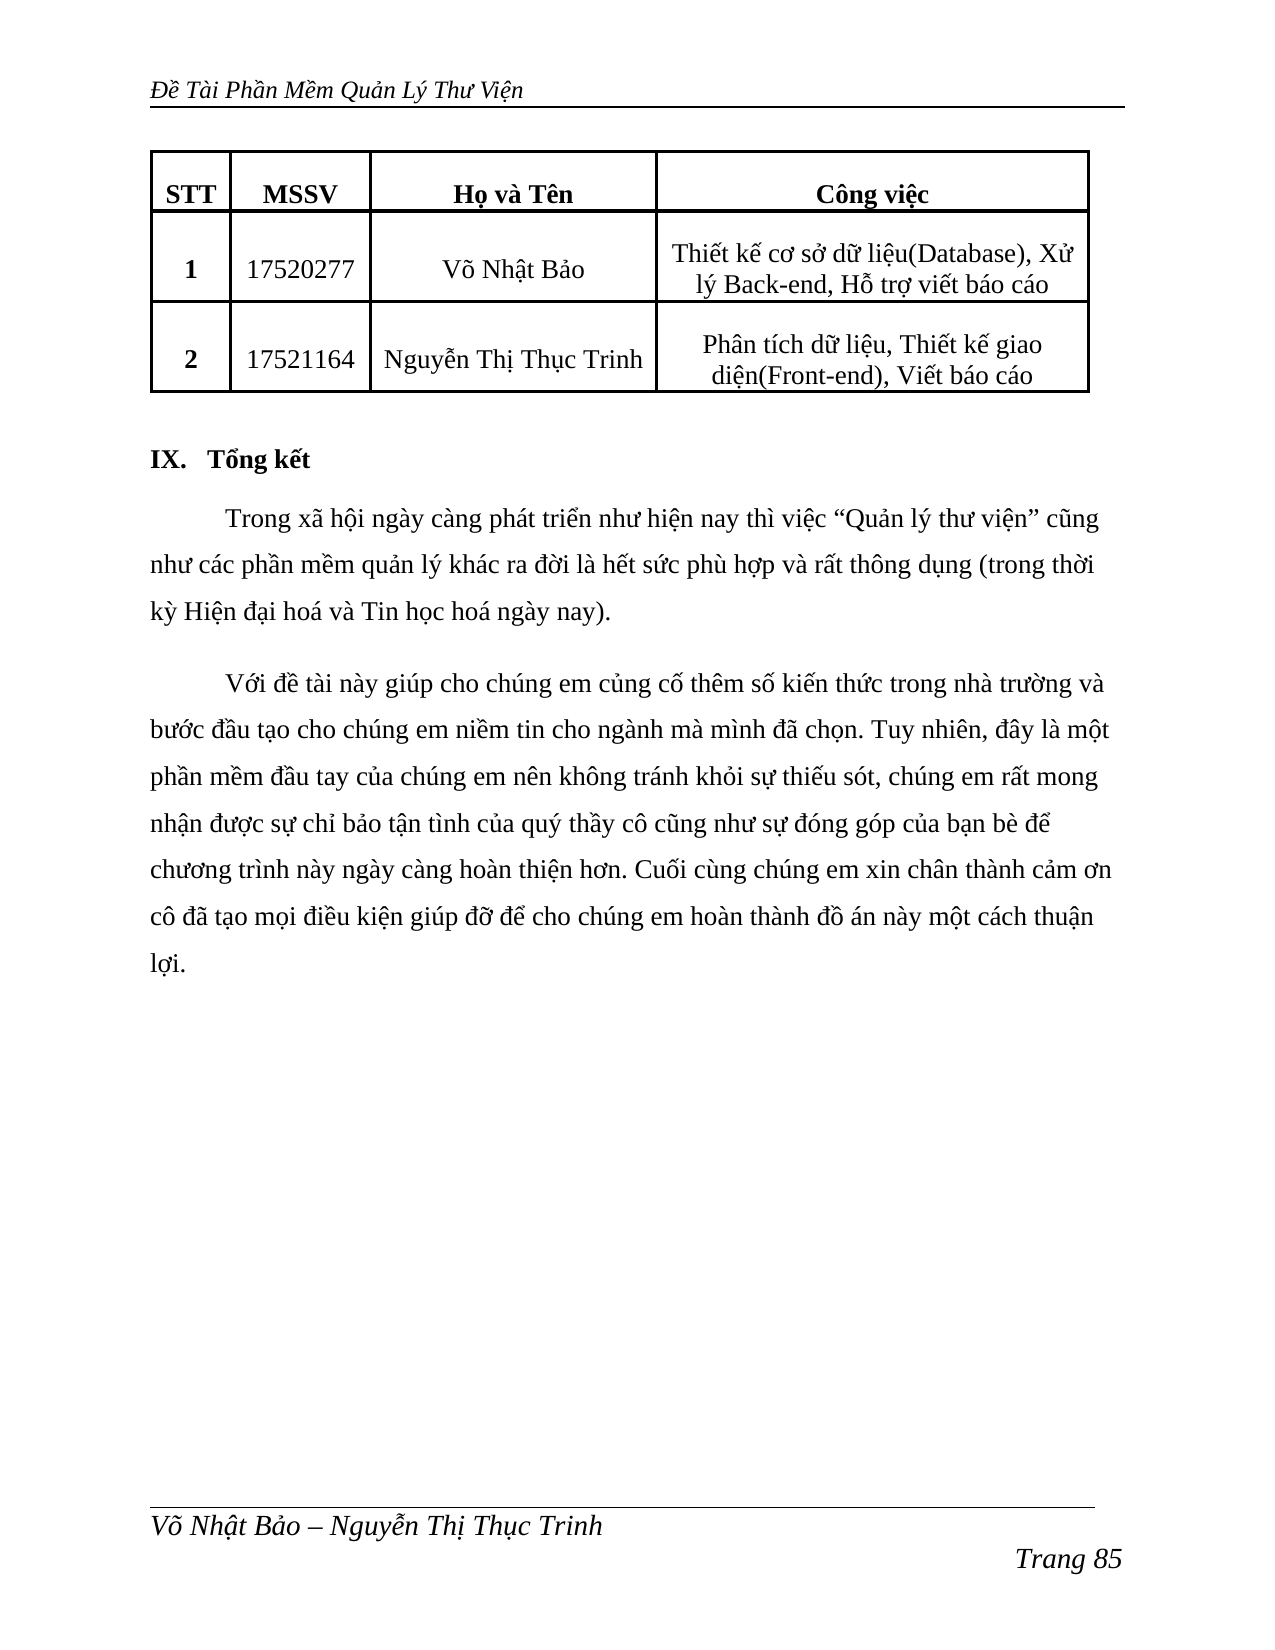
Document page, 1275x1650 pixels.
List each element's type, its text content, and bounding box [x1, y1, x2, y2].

text Với đề tài này giúp cho chúng em củng cố thêm số kiến thức trong nhà trường và bước đầu tạo cho chúng em niềm tin cho ngành mà mình đã chọn. Tuy nhiên, đây là một phần mềm đầu tay của chúng em nên không tránh khỏi sự thiếu sót, chúng em rất mong nhận được sự chỉ bảo tận tình của quý thầy cô cũng như sự đóng góp của bạn bè để chương trình này ngày càng hoàn thiện hơn. Cuối cùng chúng em xin chân thành cảm ơn cô đã tạo mọi điều kiện giúp đỡ để cho chúng em hoàn thành đồ án này một cách thuận lợi. [150, 667, 1125, 978]
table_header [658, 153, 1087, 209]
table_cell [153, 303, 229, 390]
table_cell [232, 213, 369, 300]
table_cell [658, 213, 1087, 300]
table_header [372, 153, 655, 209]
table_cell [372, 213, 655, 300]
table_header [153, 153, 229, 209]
text IX. Tổng kết [150, 443, 1125, 474]
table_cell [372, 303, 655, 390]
text Trong xã hội ngày càng phát triển như hiện nay thì việc “Quản lý thư viện” cũng như các phần mềm quản lý khác ra đời là hết sức phù hợp và rất thông dụng (trong thời kỳ Hiện đại hoá và Tin học hoá ngày nay). [150, 502, 1125, 626]
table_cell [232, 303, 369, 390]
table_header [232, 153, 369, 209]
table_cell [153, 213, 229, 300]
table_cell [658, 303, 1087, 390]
